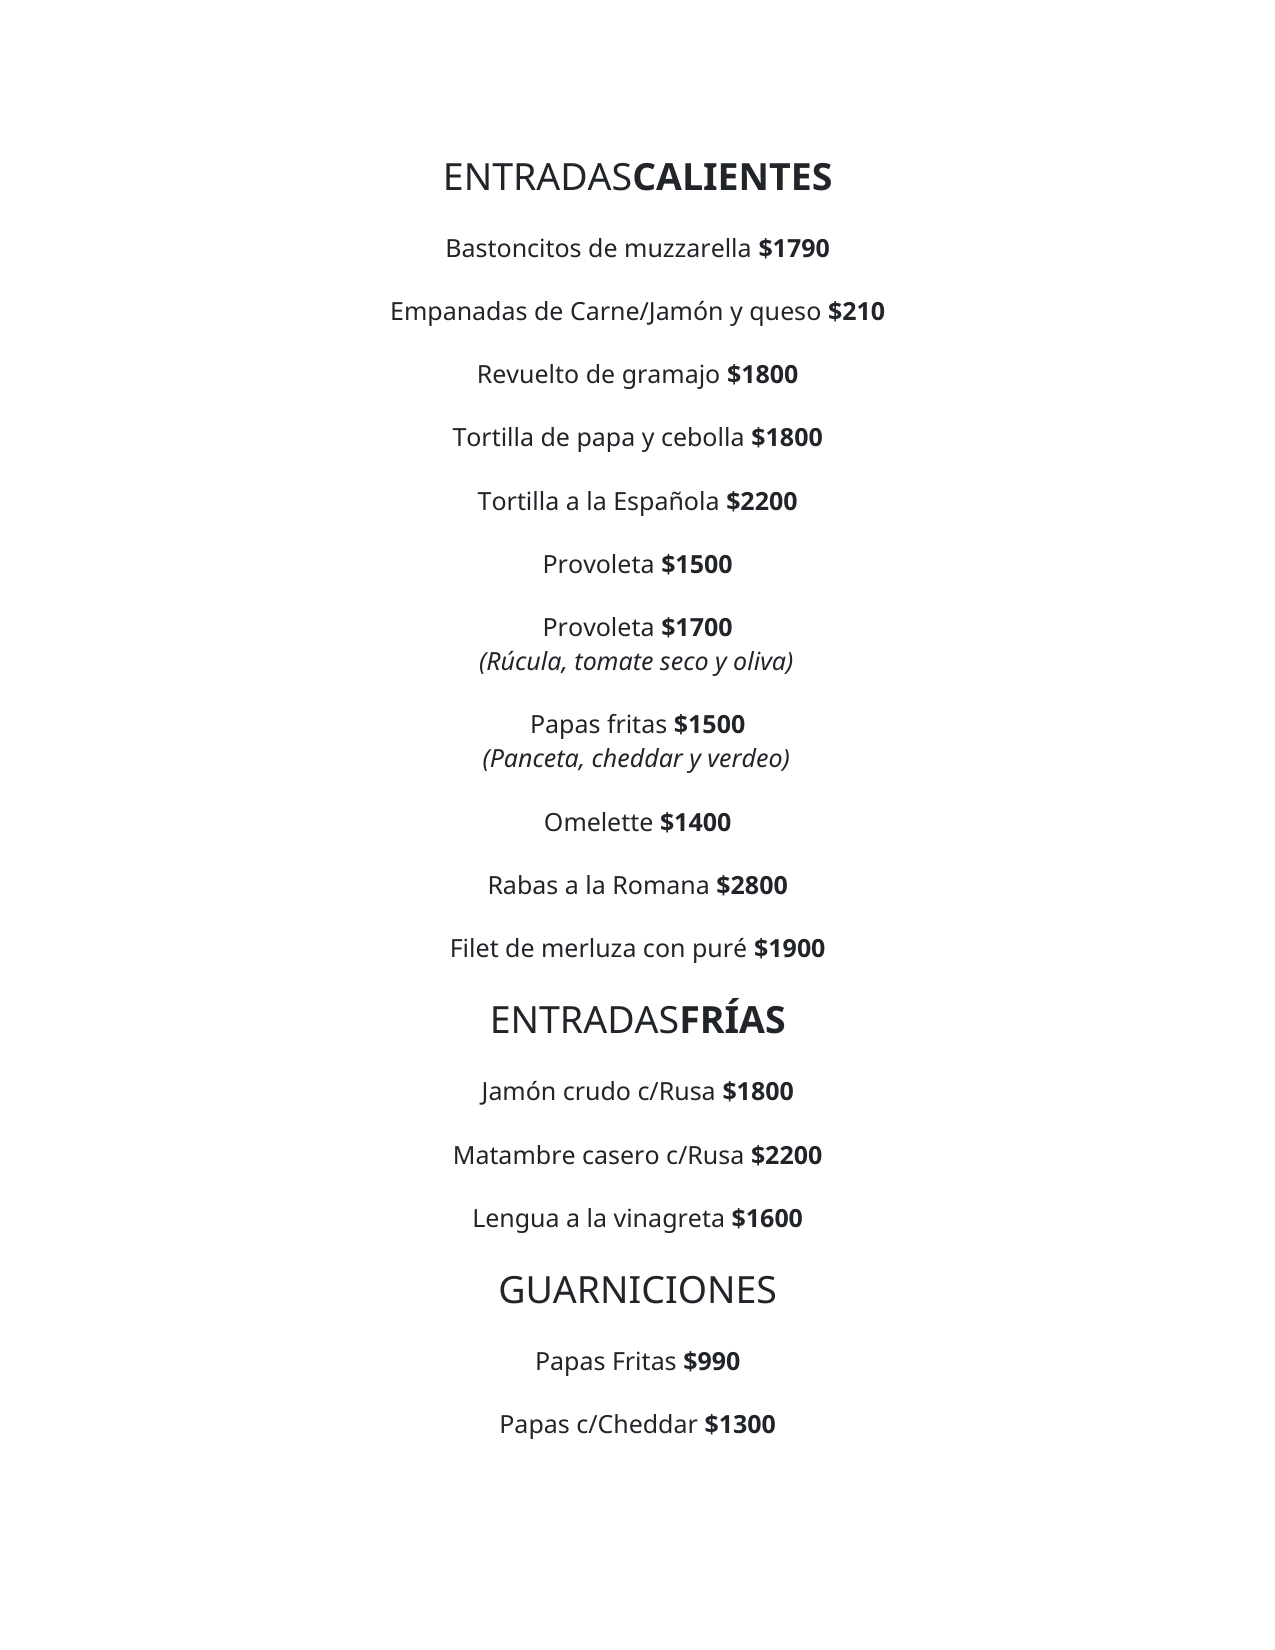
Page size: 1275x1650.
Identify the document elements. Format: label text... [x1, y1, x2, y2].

text Empanadas de Carne/Jamón y queso $210 [150, 293, 1125, 327]
text Tortilla a la Española $2200 [150, 483, 1125, 517]
text Provoleta $1700 [150, 609, 1125, 644]
text Papas c/Cheddar $1300 [150, 1407, 1125, 1441]
text (Panceta, cheddar y verdeo) [150, 741, 1125, 775]
subtitle ENTRADASFRÍAS [150, 994, 1125, 1045]
subtitle GUARNICIONES [150, 1264, 1125, 1315]
text Matambre casero c/Rusa $2200 [150, 1137, 1125, 1171]
text Omelette $1400 [150, 804, 1125, 838]
text ENTRADASCALIENTES [150, 150, 1125, 201]
text Filet de merluza con puré $1900 [150, 931, 1125, 965]
text Papas Fritas $990 [150, 1344, 1125, 1378]
text Rabas a la Romana $2800 [150, 867, 1125, 901]
text Bastoncitos de muzzarella $1790 [150, 230, 1125, 264]
text Tortilla de papa y cebolla $1800 [150, 420, 1125, 454]
text (Rúcula, tomate seco y oliva) [150, 644, 1125, 678]
text Provoleta $1500 [150, 546, 1125, 580]
text Revuelto de gramajo $1800 [150, 357, 1125, 391]
text Lengua a la vinagreta $1600 [150, 1201, 1125, 1234]
text Jamón crudo c/Rusa $1800 [150, 1074, 1125, 1108]
text Papas fritas $1500 [150, 707, 1125, 741]
